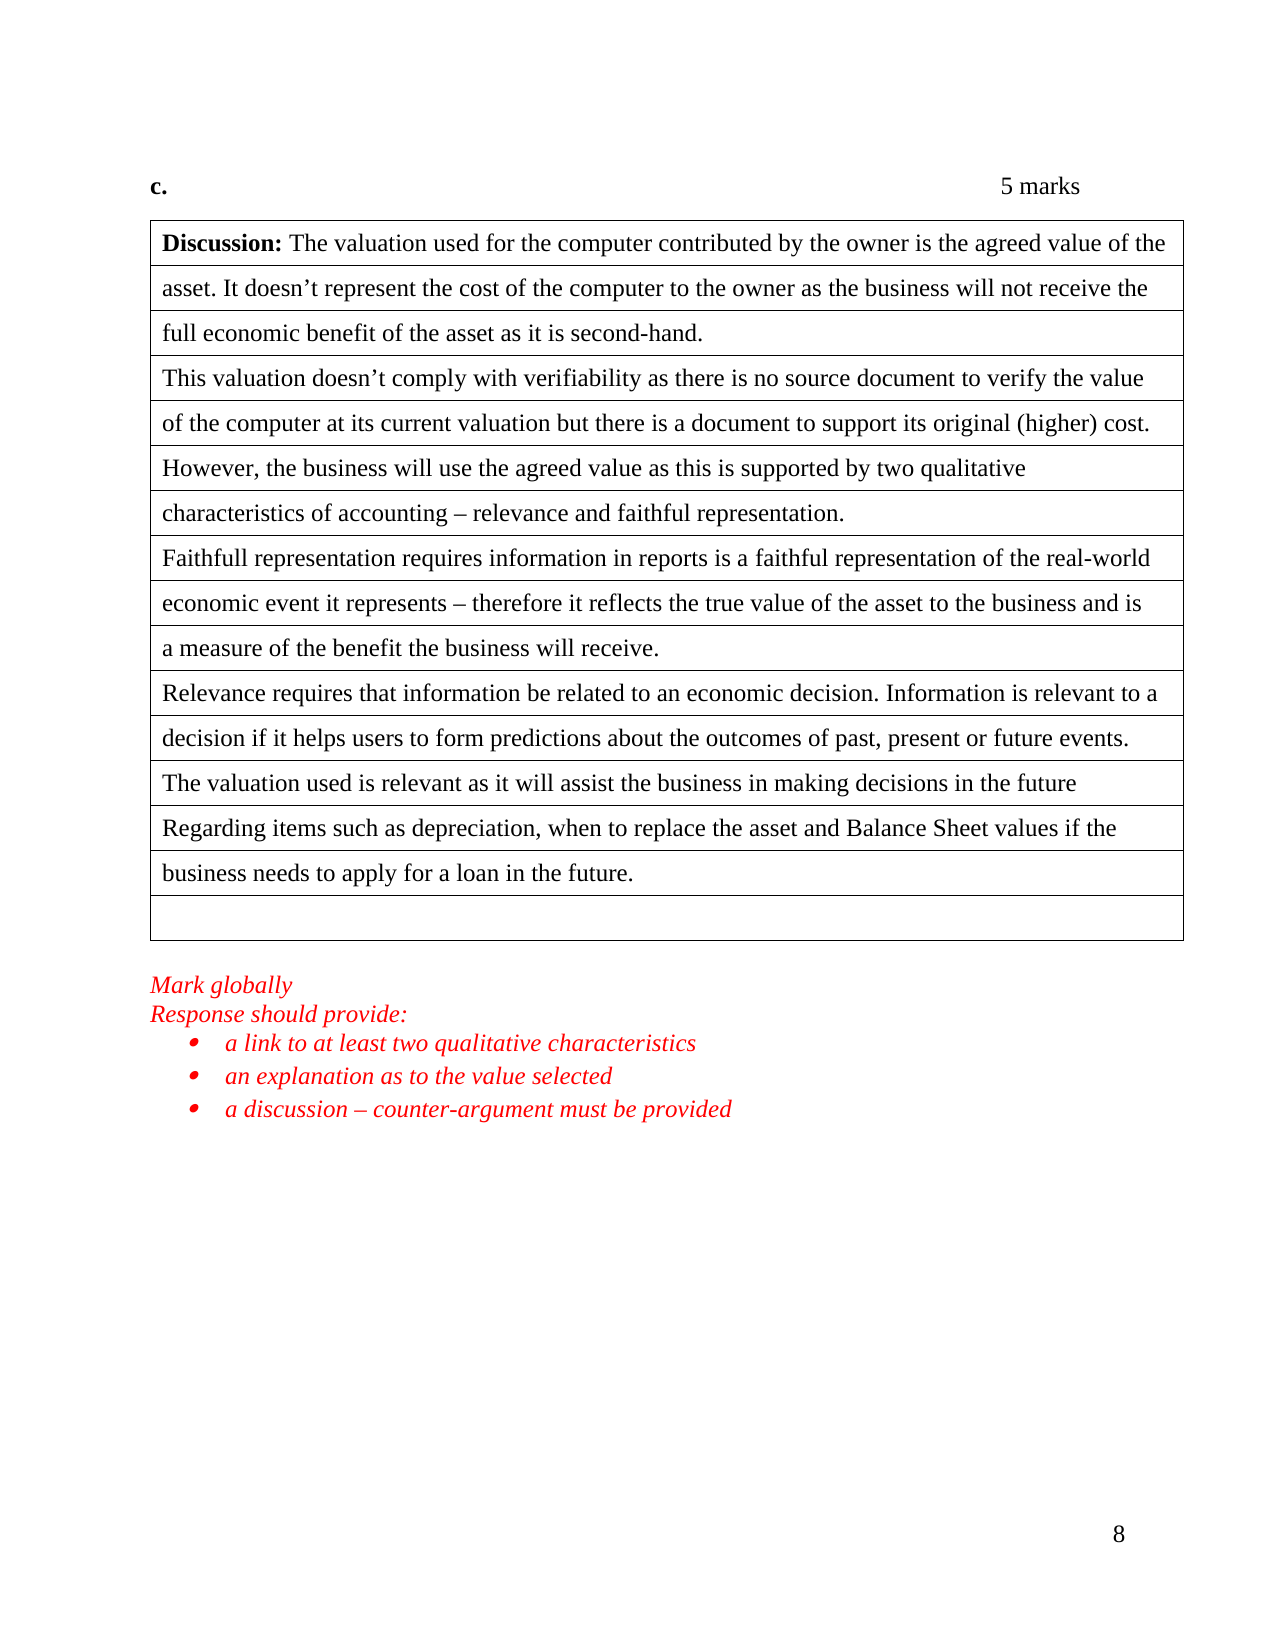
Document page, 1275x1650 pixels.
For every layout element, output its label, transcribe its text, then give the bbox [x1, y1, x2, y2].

table_cell Faithfull representation requires information in reports is a faithful representation of the real-world [151, 536, 1183, 580]
table_cell of the computer at its current valuation but there is a document to support its original (higher) cost. [151, 401, 1183, 445]
table_cell The valuation used is relevant as it will assist the business in making decisions in the future [151, 761, 1183, 805]
list a discussion – counter-argument must be provided [187, 1094, 1125, 1122]
table_cell characteristics of accounting – relevance and faithful representation. [151, 491, 1183, 535]
table_cell However, the business will use the agreed value as this is supported by two qualitative [151, 446, 1183, 490]
table_cell [151, 896, 1183, 940]
table_cell Regarding items such as depreciation, when to replace the asset and Balance Sheet values if the [151, 806, 1183, 850]
list an explanation as to the value selected [187, 1061, 1125, 1089]
table_cell Relevance requires that information be related to an economic decision. Information is relevant to a [151, 671, 1183, 715]
table_cell business needs to apply for a loan in the future. [151, 851, 1183, 895]
list a link to at least two qualitative characteristics [187, 1028, 1125, 1056]
text Mark globally [150, 970, 1125, 999]
table_cell decision if it helps users to form predictions about the outcomes of past, present or future events. [151, 716, 1183, 760]
text Response should provide: [150, 999, 1125, 1028]
table_cell asset. It doesn’t represent the cost of the computer to the owner as the business will not receive the [151, 266, 1183, 310]
table_cell This valuation doesn’t comply with verifiability as there is no source document to verify the value [151, 356, 1183, 400]
text c. 5 marks [150, 171, 1125, 199]
table_cell a measure of the benefit the business will receive. [151, 626, 1183, 670]
table_cell full economic benefit of the asset as it is second-hand. [151, 311, 1183, 355]
table_cell economic event it represents – therefore it reflects the true value of the asset to the business and is [151, 581, 1183, 625]
table_header Discussion: The valuation used for the computer contributed by the owner is the agreed value of the [151, 221, 1183, 265]
